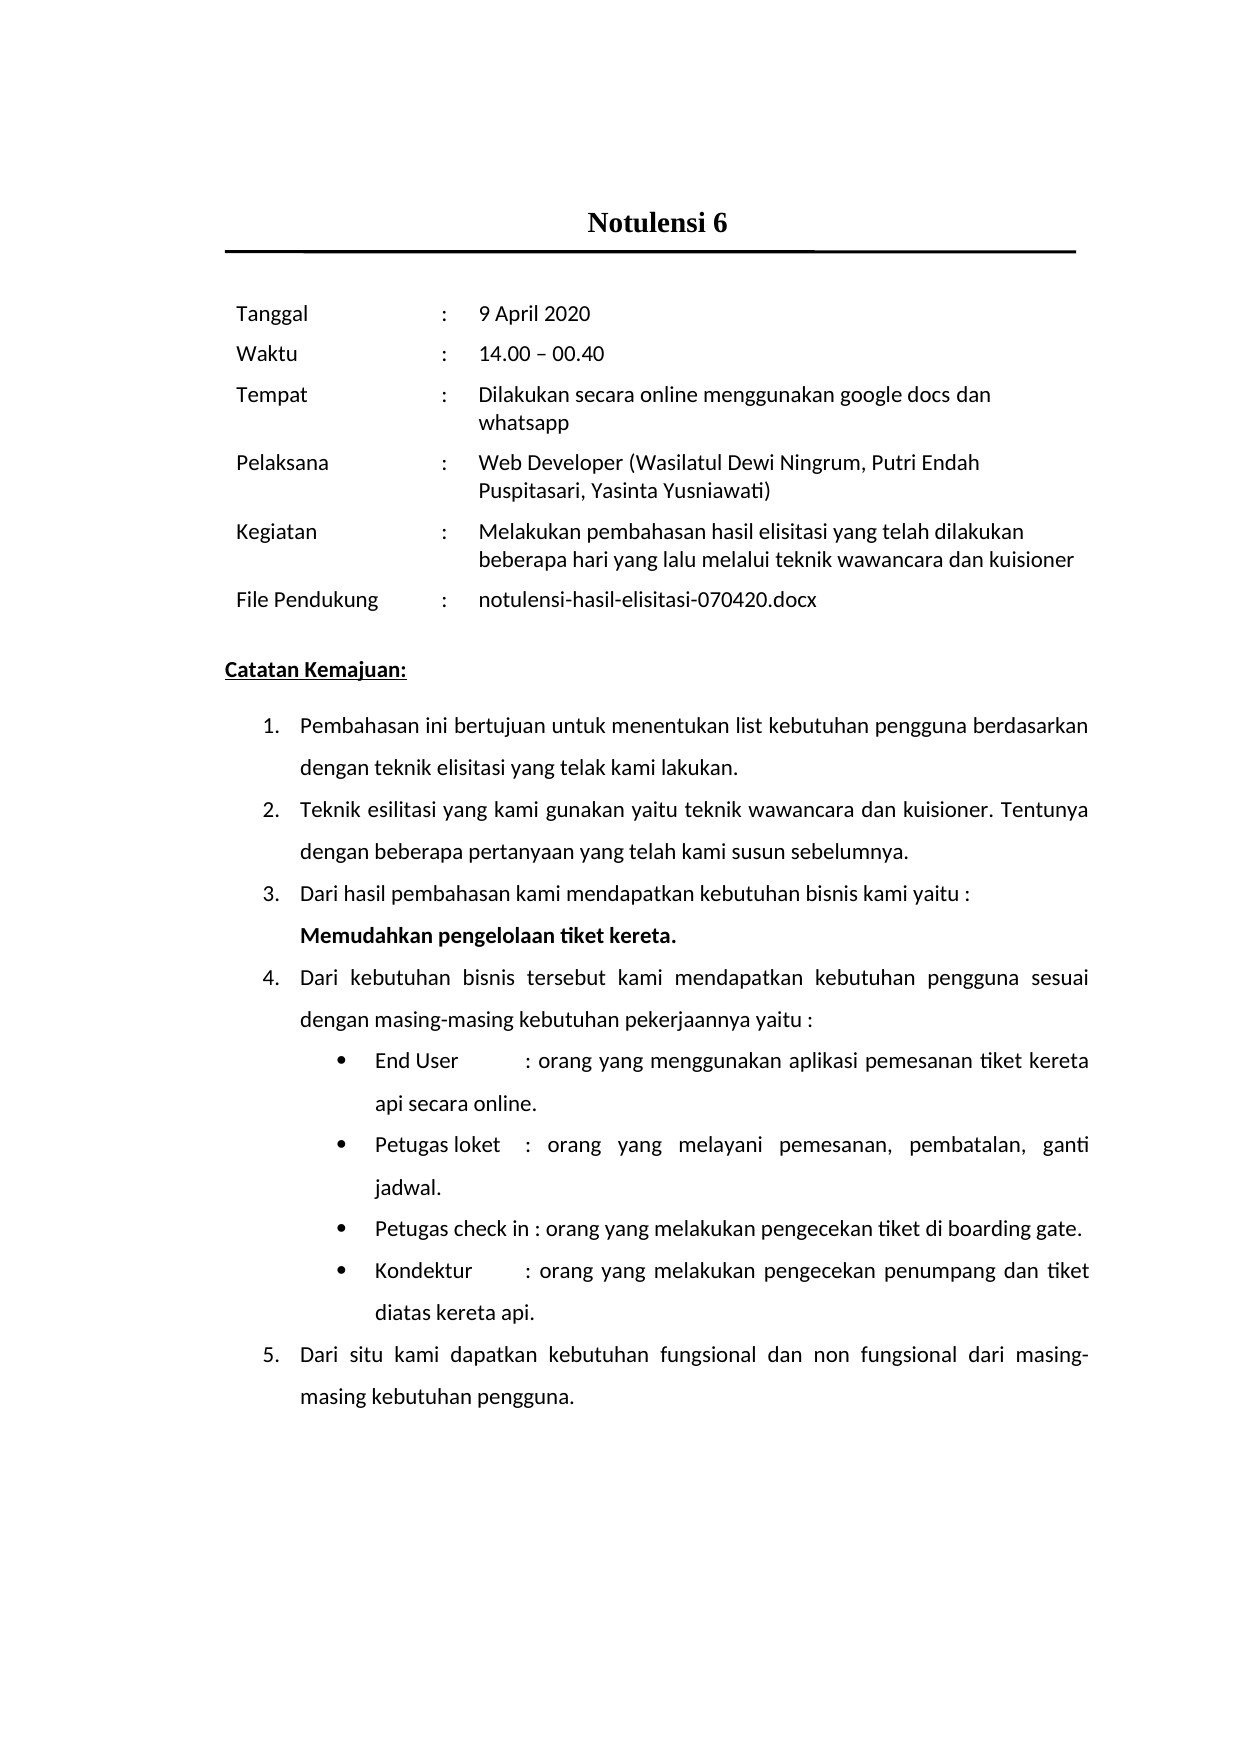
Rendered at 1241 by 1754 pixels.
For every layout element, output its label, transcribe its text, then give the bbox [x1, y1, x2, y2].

table_cell notulensi-hasil-elisitasi-070420.docx [467, 586, 1090, 626]
list Memudahkan pengelolaan tiket kereta. [300, 921, 1090, 949]
list End User : orang yang menggunakan aplikasi pemesanan tiket kereta api secara online. [337, 1047, 1090, 1117]
table_cell : [430, 517, 467, 586]
list Dari hasil pembahasan kami mendapatkan kebutuhan bisnis kami yaitu : [262, 879, 1090, 907]
table_header 9 April 2020 [467, 299, 1090, 339]
table_header : [430, 299, 467, 339]
table_cell : [430, 380, 467, 448]
table_cell : [430, 586, 467, 626]
table_cell Waktu [225, 339, 430, 380]
text Catatan Kemajuan: [225, 655, 1090, 683]
table_cell Web Developer (Wasilatul Dewi Ningrum, Putri Endah Puspitasari, Yasinta Yusniawati) [467, 449, 1090, 517]
subtitle Notulensi 6 [225, 205, 1090, 239]
table_cell Tempat [225, 380, 430, 448]
table_cell Kegiatan [225, 517, 430, 586]
table_header Tanggal [225, 299, 430, 339]
list Teknik esilitasi yang kami gunakan yaitu teknik wawancara dan kuisioner. Tentunya dengan beberapa pertanyaan yang telah kami susun sebelumnya. [262, 795, 1090, 865]
table_cell File Pendukung [225, 586, 430, 626]
list Pembahasan ini bertujuan untuk menentukan list kebutuhan pengguna berdasarkan dengan teknik elisitasi yang telak kami lakukan. [262, 711, 1090, 781]
list Dari kebutuhan bisnis tersebut kami mendapatkan kebutuhan pengguna sesuai dengan masing-masing kebutuhan pekerjaannya yaitu : [262, 963, 1090, 1033]
list Kondektur : orang yang melakukan pengecekan penumpang dan tiket diatas kereta api. [337, 1257, 1090, 1327]
table_cell : [430, 339, 467, 380]
list Petugas check in : orang yang melakukan pengecekan tiket di boarding gate. [337, 1214, 1090, 1243]
table_cell Melakukan pembahasan hasil elisitasi yang telah dilakukan beberapa hari yang lalu melalui teknik wawancara dan kuisioner [467, 517, 1090, 586]
list Dari situ kami dapatkan kebutuhan fungsional dan non fungsional dari masing-masing kebutuhan pengguna. [262, 1341, 1090, 1411]
table_cell 14.00 – 00.40 [467, 339, 1090, 380]
list Petugas loket : orang yang melayani pemesanan, pembatalan, ganti jadwal. [337, 1131, 1090, 1201]
table_cell Dilakukan secara online menggunakan google docs dan whatsapp [467, 380, 1090, 448]
table_cell : [430, 449, 467, 517]
table_cell Pelaksana [225, 449, 430, 517]
